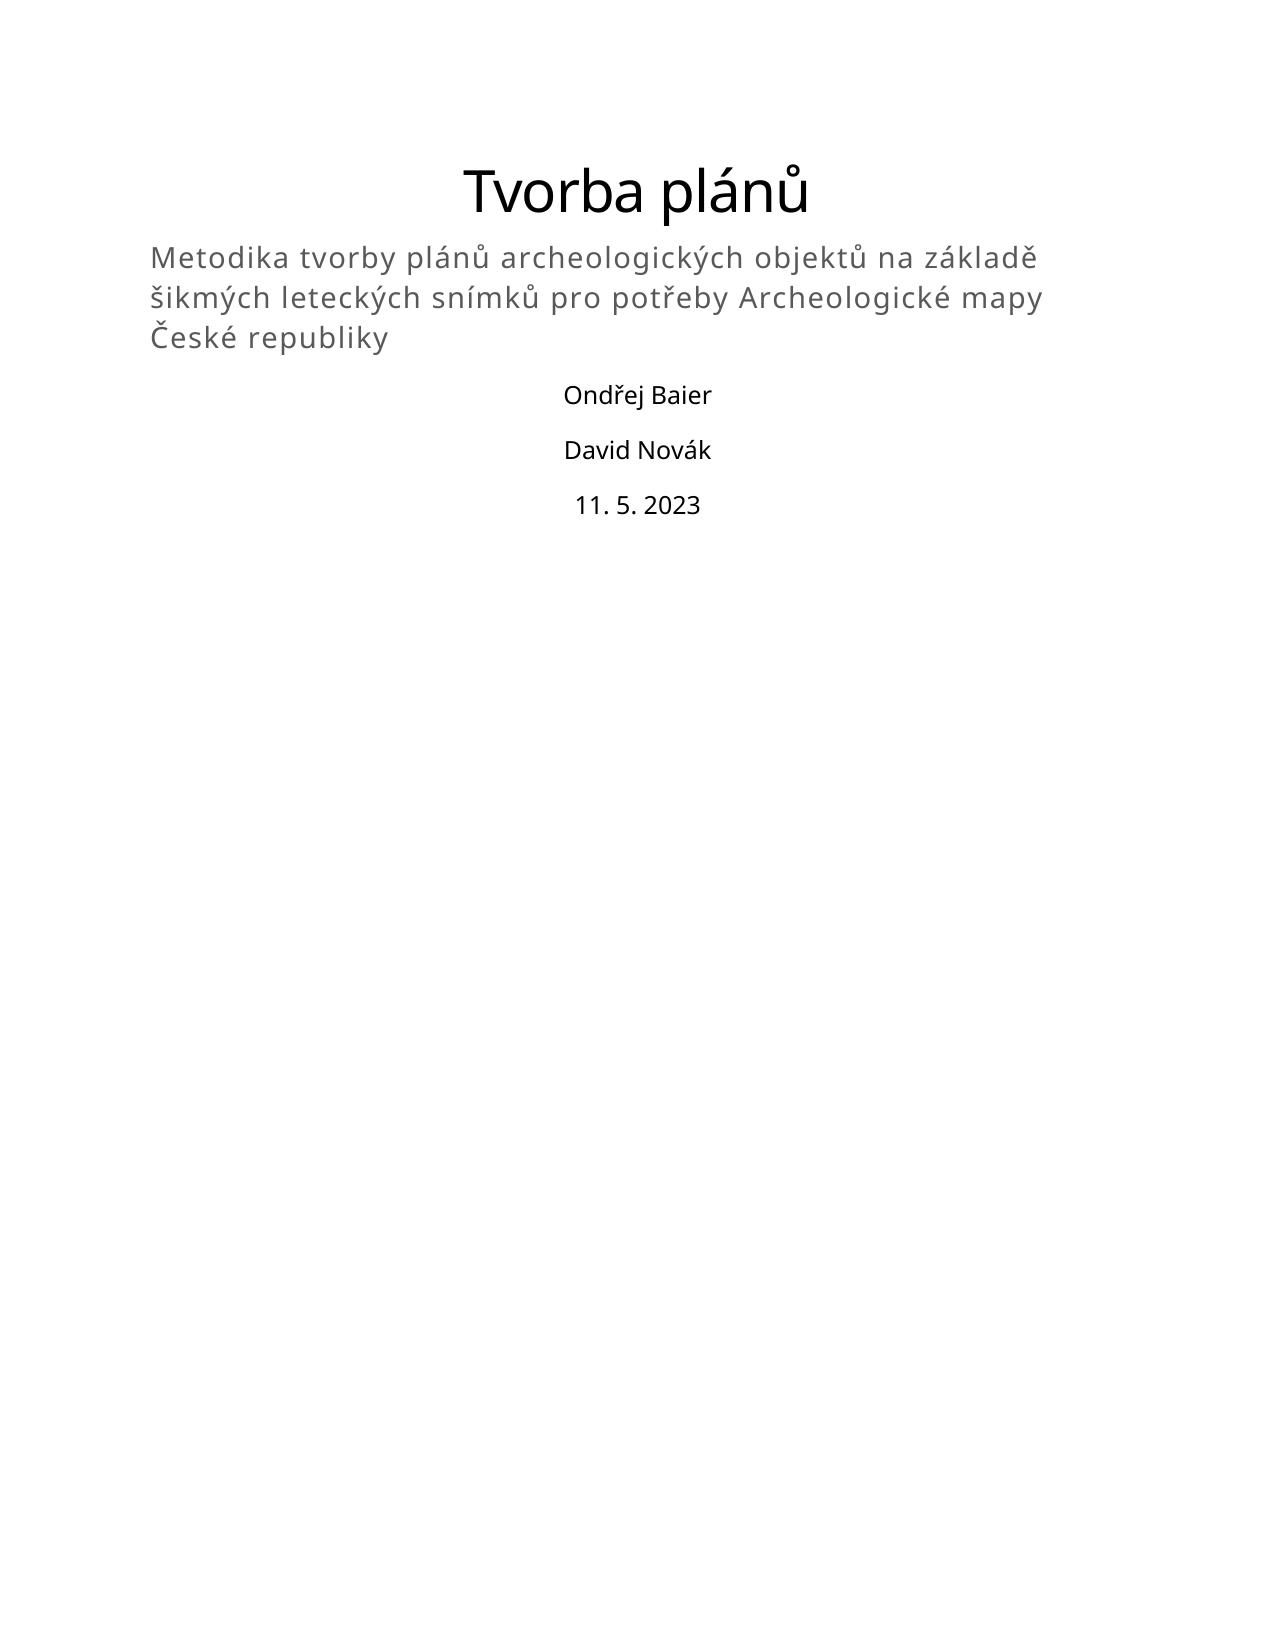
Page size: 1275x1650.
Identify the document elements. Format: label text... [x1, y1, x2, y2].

text Ondřej Baier [150, 378, 1125, 412]
text 11. 5. 2023 [150, 487, 1125, 522]
subtitle Metodika tvorby plánů archeologických objektů na základě šikmých leteckých snímků pro potřeby Archeologické mapy České republiky [150, 238, 1125, 357]
text David Novák [150, 433, 1125, 467]
title Tvorba plánů [150, 150, 1125, 229]
